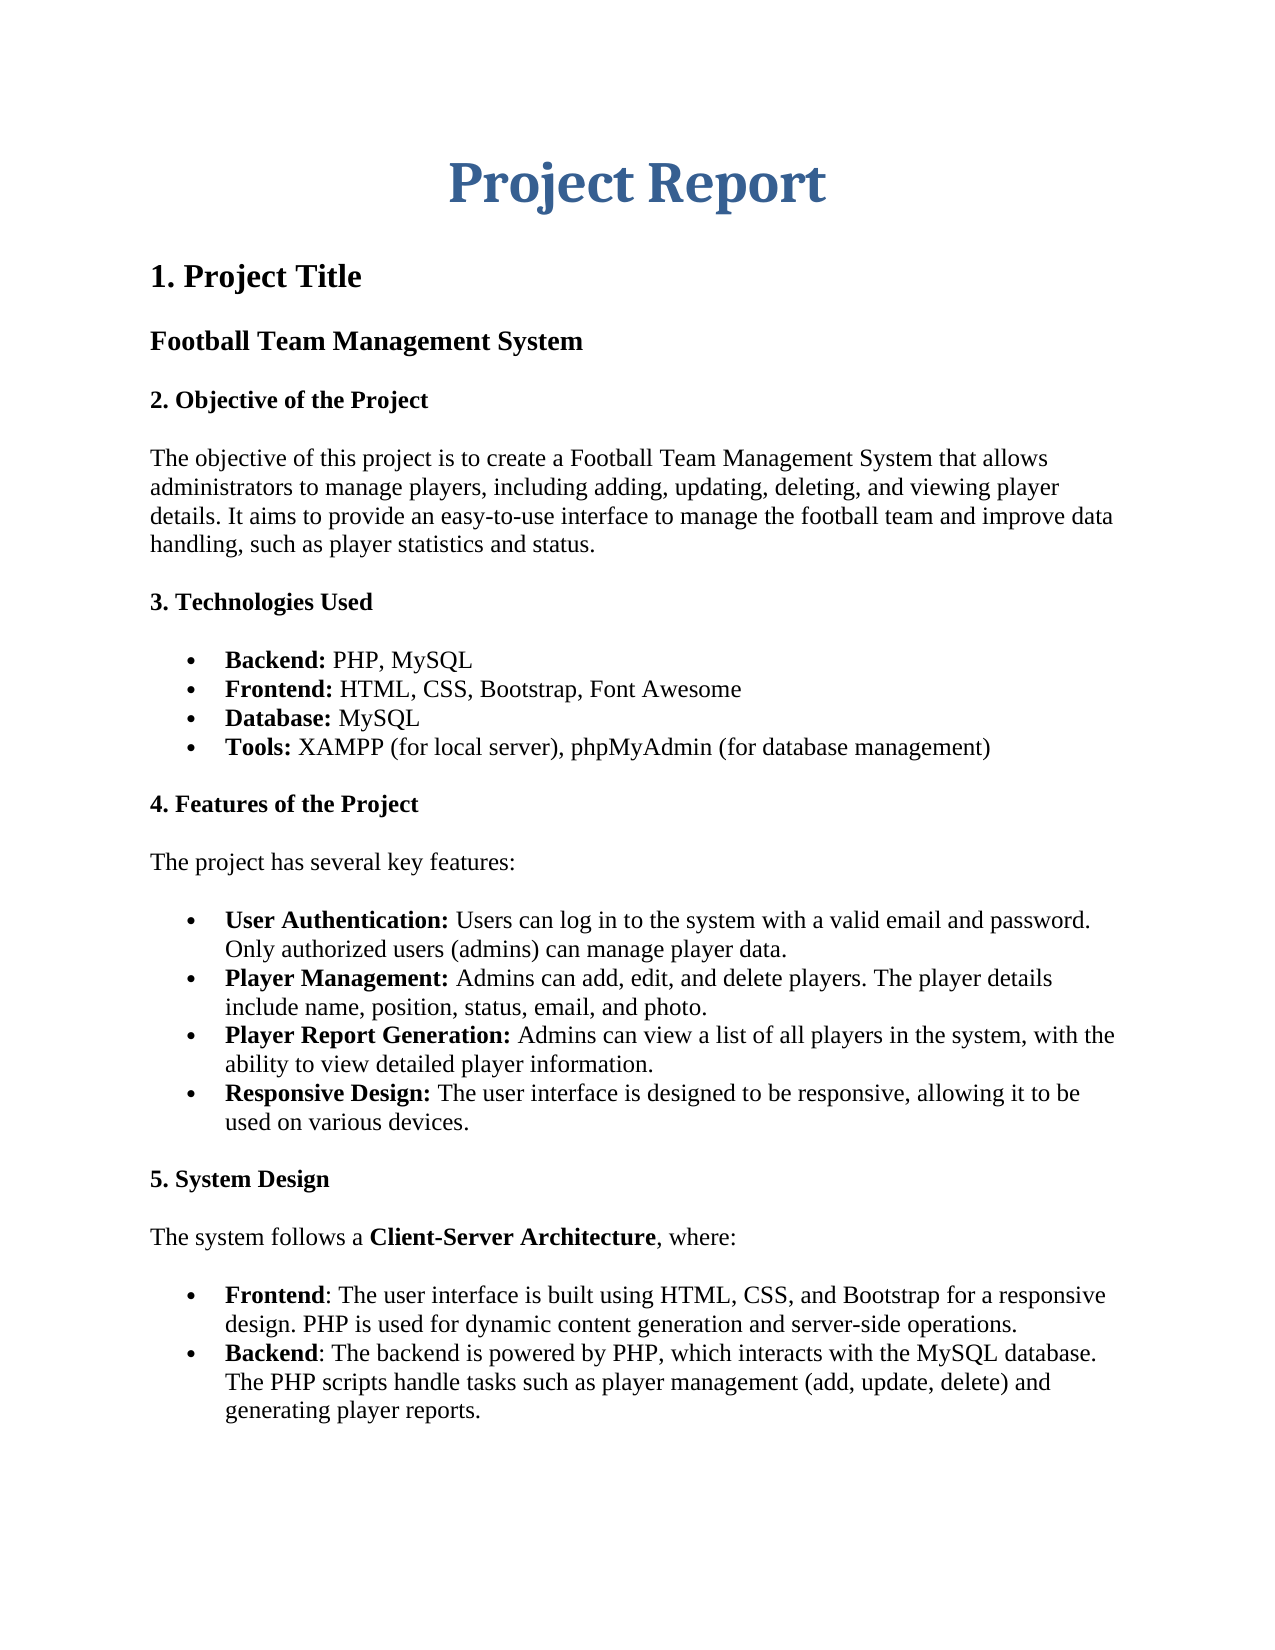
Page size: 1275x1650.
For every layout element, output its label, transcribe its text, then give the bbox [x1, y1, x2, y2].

text The objective of this project is to create a Football Team Management System that allows administrators to manage players, including adding, updating, deleting, and viewing player details. It aims to provide an easy-to-use interface to manage the football team and improve data handling, such as player statistics and status. [150, 443, 1125, 558]
subtitle Football Team Management System [150, 324, 1125, 356]
text The project has several key features: [150, 847, 1125, 876]
list Tools: XAMPP (for local server), phpMyAdmin (for database management) [187, 732, 1125, 760]
list User Authentication: Users can log in to the system with a valid email and password. Only authorized users (admins) can manage player data. [187, 905, 1125, 963]
list Frontend: HTML, CSS, Bootstrap, Font Awesome [187, 674, 1125, 703]
text 2. Objective of the Project [150, 385, 1125, 414]
text 3. Technologies Used [150, 587, 1125, 616]
list Responsive Design: The user interface is designed to be responsive, allowing it to be used on various devices. [187, 1078, 1125, 1135]
list Database: MySQL [187, 703, 1125, 732]
list Backend: The backend is powered by PHP, which interacts with the MySQL database. The PHP scripts handle tasks such as player management (add, update, delete) and generating player reports. [187, 1338, 1125, 1424]
list Backend: PHP, MySQL [187, 645, 1125, 674]
subtitle 1. Project Title [150, 256, 1125, 294]
list Player Report Generation: Admins can view a list of all players in the system, with the ability to view detailed player information. [187, 1020, 1125, 1078]
subtitle Project Report [150, 150, 1125, 217]
text 4. Features of the Project [150, 789, 1125, 818]
text The system follows a Client-Server Architecture, where: [150, 1222, 1125, 1251]
list Frontend: The user interface is built using HTML, CSS, and Bootstrap for a responsive design. PHP is used for dynamic content generation and server-side operations. [187, 1280, 1125, 1338]
text 5. System Design [150, 1164, 1125, 1193]
list Player Management: Admins can add, edit, and delete players. The player details include name, position, status, email, and photo. [187, 963, 1125, 1020]
